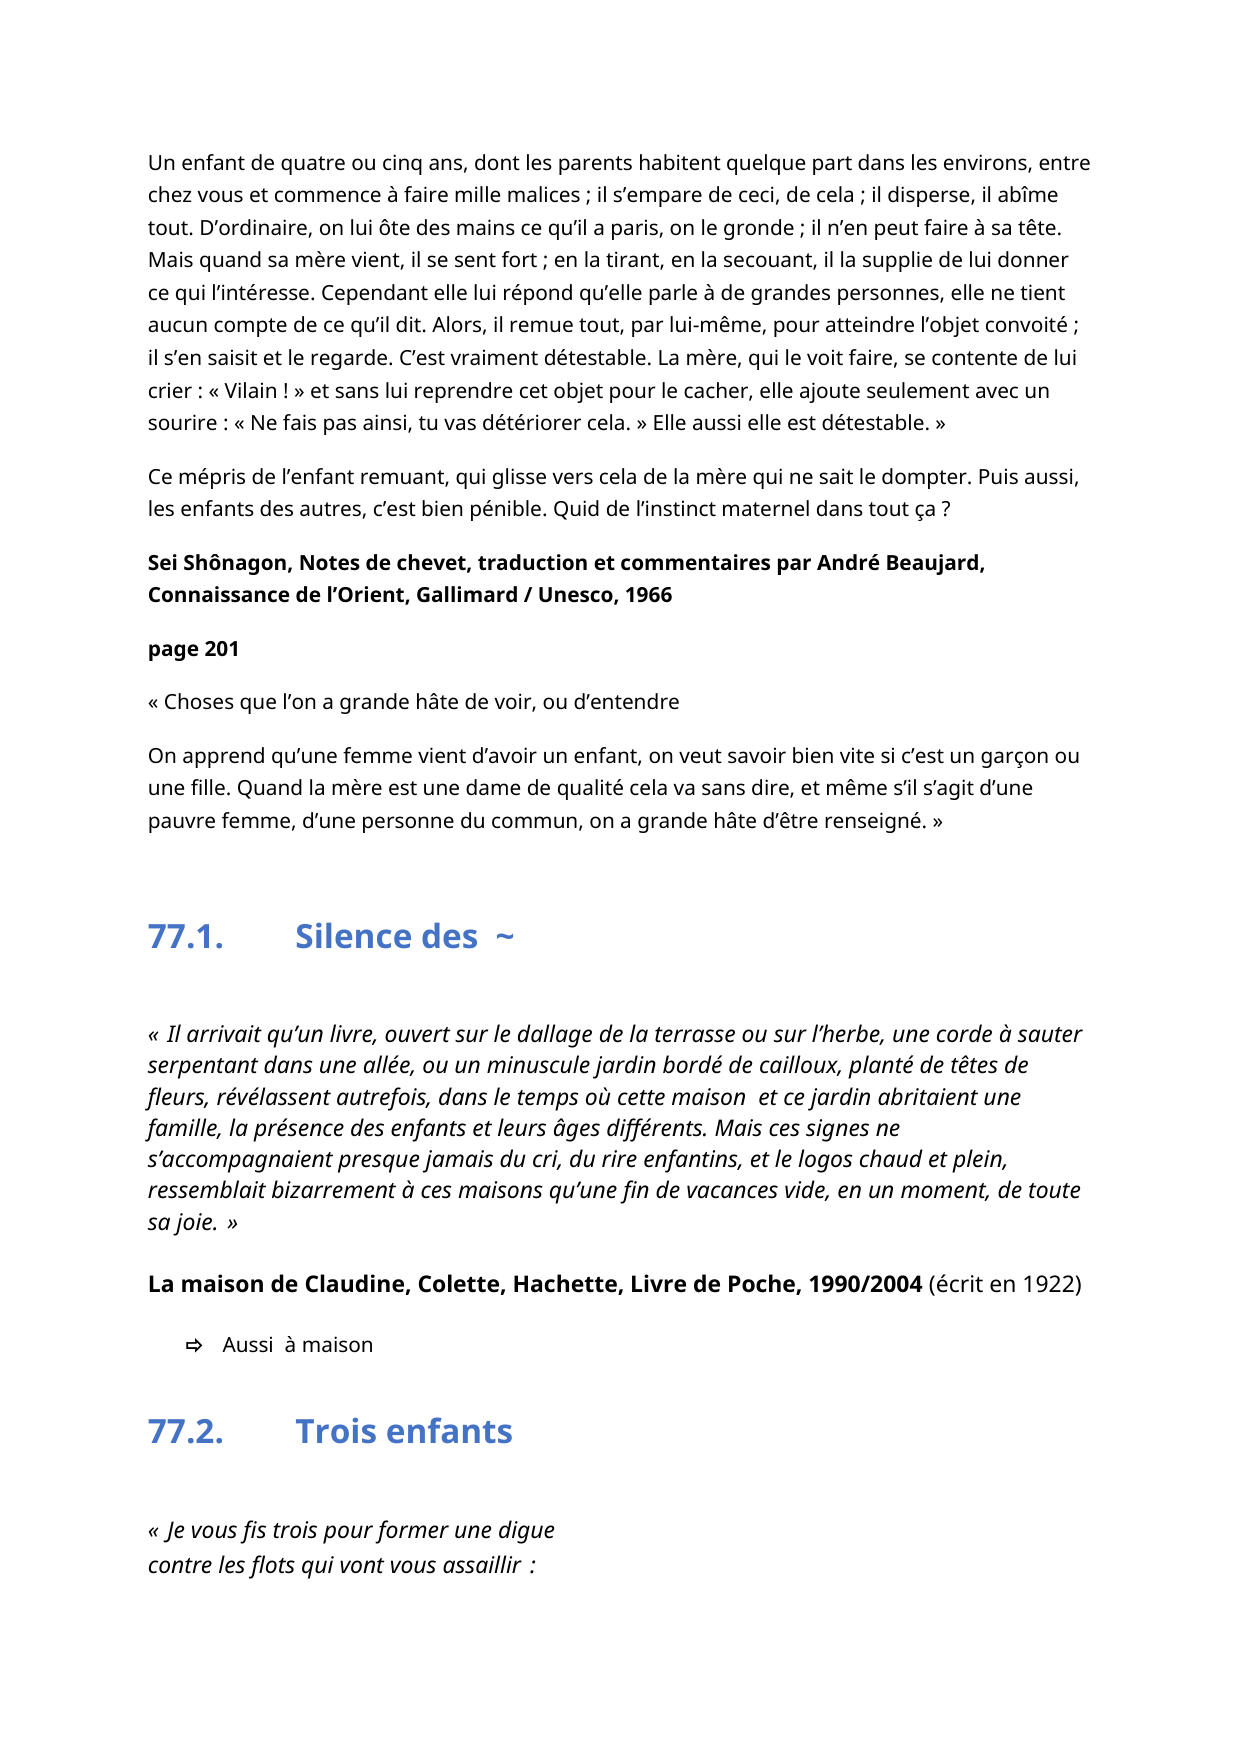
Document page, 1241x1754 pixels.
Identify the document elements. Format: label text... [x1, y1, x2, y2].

text « Choses que l’on a grande hâte de voir, ou d’entendre [148, 687, 1093, 716]
subtitle Silence des ~ [148, 913, 1093, 958]
text On apprend qu’une femme vient d’avoir un enfant, on veut savoir bien vite si c’est un garçon ou une fille. Quand la mère est une dame de qualité cela va sans dire, et même s’il s’agit d’une pauvre femme, d’une personne du commun, on a grande hâte d’être renseigné. » [148, 741, 1093, 834]
text « Il arrivait qu’un livre, ouvert sur le dallage de la terrasse ou sur l’herbe, une corde à sauter serpentant dans une allée, ou un minuscule jardin bordé de cailloux, planté de têtes de fleurs, révélassent autrefois, dans le temps où cette maison et ce jardin abritaient une famille, la présence des enfants et leurs âges différents. Mais ces signes ne s’accompagnaient presque jamais du cri, du rire enfantins, et le logos chaud et plein, ressemblait bizarrement à ces maisons qu’une fin de vacances vide, en un moment, de toute sa joie. » [148, 1018, 1093, 1237]
text Un enfant de quatre ou cinq ans, dont les parents habitent quelque part dans les environs, entre chez vous et commence à faire mille malices ; il s’empare de ceci, de cela ; il disperse, il abîme tout. D’ordinaire, on lui ôte des mains ce qu’il a paris, on le gronde ; il n’en peut faire à sa tête. Mais quand sa mère vient, il se sent fort ; en la tirant, en la secouant, il la supplie de lui donner ce qui l’intéresse. Cependant elle lui répond qu’elle parle à de grandes personnes, elle ne tient aucun compte de ce qu’il dit. Alors, il remue tout, par lui-même, pour atteindre l’objet convoité ; il s’en saisit et le regarde. C’est vraiment détestable. La mère, qui le voit faire, se contente de lui crier : « Vilain ! » et sans lui reprendre cet objet pour le cacher, elle ajoute seulement avec un sourire : « Ne fais pas ainsi, tu vas détériorer cela. » Elle aussi elle est détestable. » [148, 148, 1093, 437]
text Ce mépris de l’enfant remuant, qui glisse vers cela de la mère qui ne sait le dompter. Puis aussi, les enfants des autres, c’est bien pénible. Quid de l’instinct maternel dans tout ça ? [148, 462, 1093, 523]
text La maison de Claudine, Colette, Hachette, Livre de Poche, 1990/2004 (écrit en 1922) [148, 1268, 1093, 1299]
text Sei Shônagon, Notes de chevet, traduction et commentaires par André Beaujard, Connaissance de l’Orient, Gallimard / Unesco, 1966 [148, 548, 1093, 609]
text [148, 1513, 1093, 1581]
text page 201 [148, 634, 1093, 662]
subtitle Trois enfants [148, 1408, 1093, 1454]
list Aussi à maison [185, 1331, 1093, 1359]
